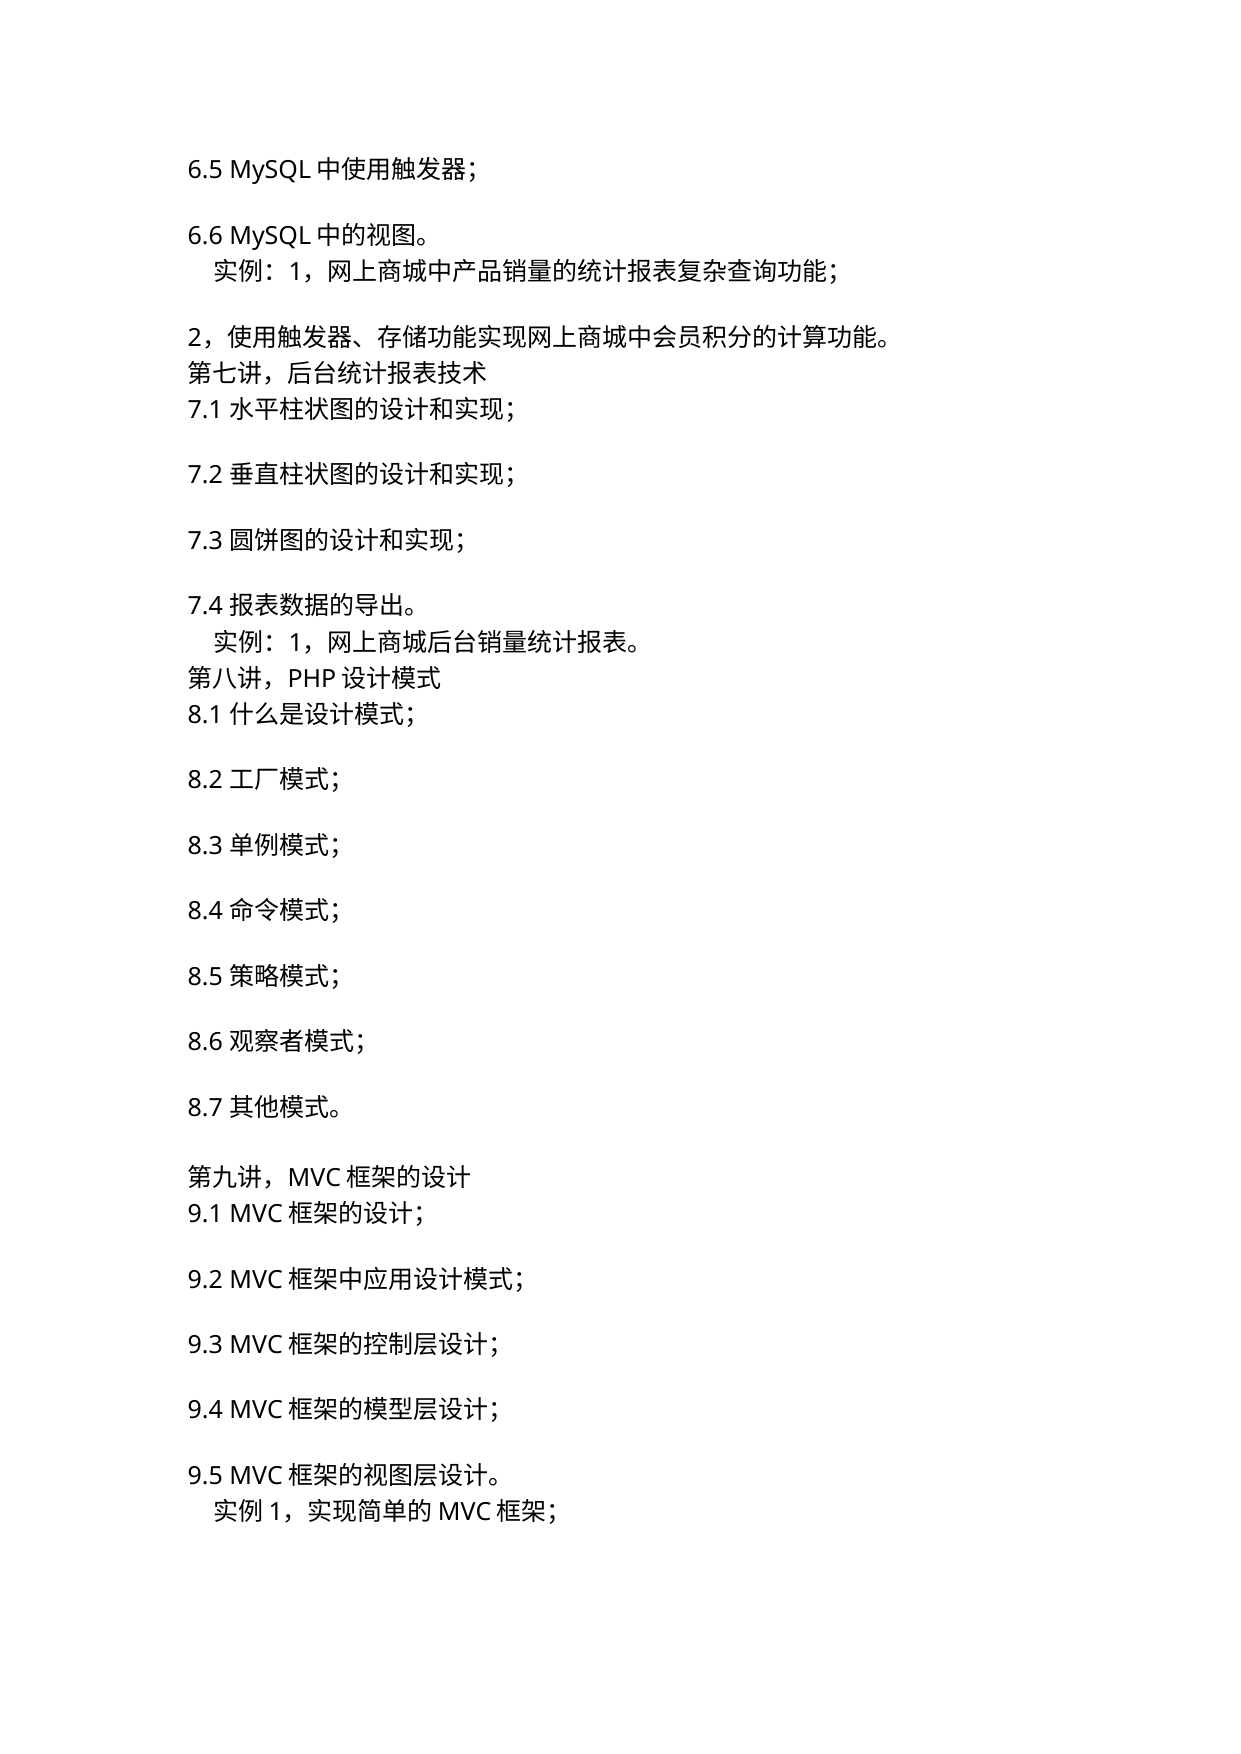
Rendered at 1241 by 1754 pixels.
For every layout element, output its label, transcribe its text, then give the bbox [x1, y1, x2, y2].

text 8.4 命令模式； [187, 891, 1053, 927]
text 8.6 观察者模式； [187, 1022, 1053, 1058]
text 6.6 MySQL中的视图。 实例：1，网上商城中产品销量的统计报表复杂查询功能； [187, 215, 1053, 288]
text 2，使用触发器、存储功能实现网上商城中会员积分的计算功能。 第七讲，后台统计报表技术 7.1 水平柱状图的设计和实现； [187, 317, 1053, 426]
text 7.3 圆饼图的设计和实现； [187, 520, 1053, 557]
text 9.2 MVC框架中应用设计模式； [187, 1259, 1053, 1295]
text 7.4 报表数据的导出。 实例：1，网上商城后台销量统计报表。 第八讲，PHP设计模式 8.1 什么是设计模式； [187, 586, 1053, 731]
text 6.5 MySQL中使用触发器； [187, 150, 1053, 186]
text 8.3 单例模式； [187, 825, 1053, 862]
text 8.5 策略模式； [187, 956, 1053, 992]
text 8.2 工厂模式； [187, 760, 1053, 796]
text 9.3 MVC框架的控制层设计； [187, 1324, 1053, 1361]
text 9.4 MVC框架的模型层设计； [187, 1390, 1053, 1426]
text 7.2 垂直柱状图的设计和实现； [187, 455, 1053, 491]
text 8.7 其他模式。 第九讲，MVC框架的设计 9.1 MVC框架的设计； [187, 1087, 1053, 1230]
text 9.5 MVC框架的视图层设计。 实例1，实现简单的MVC框架； [187, 1455, 1053, 1528]
